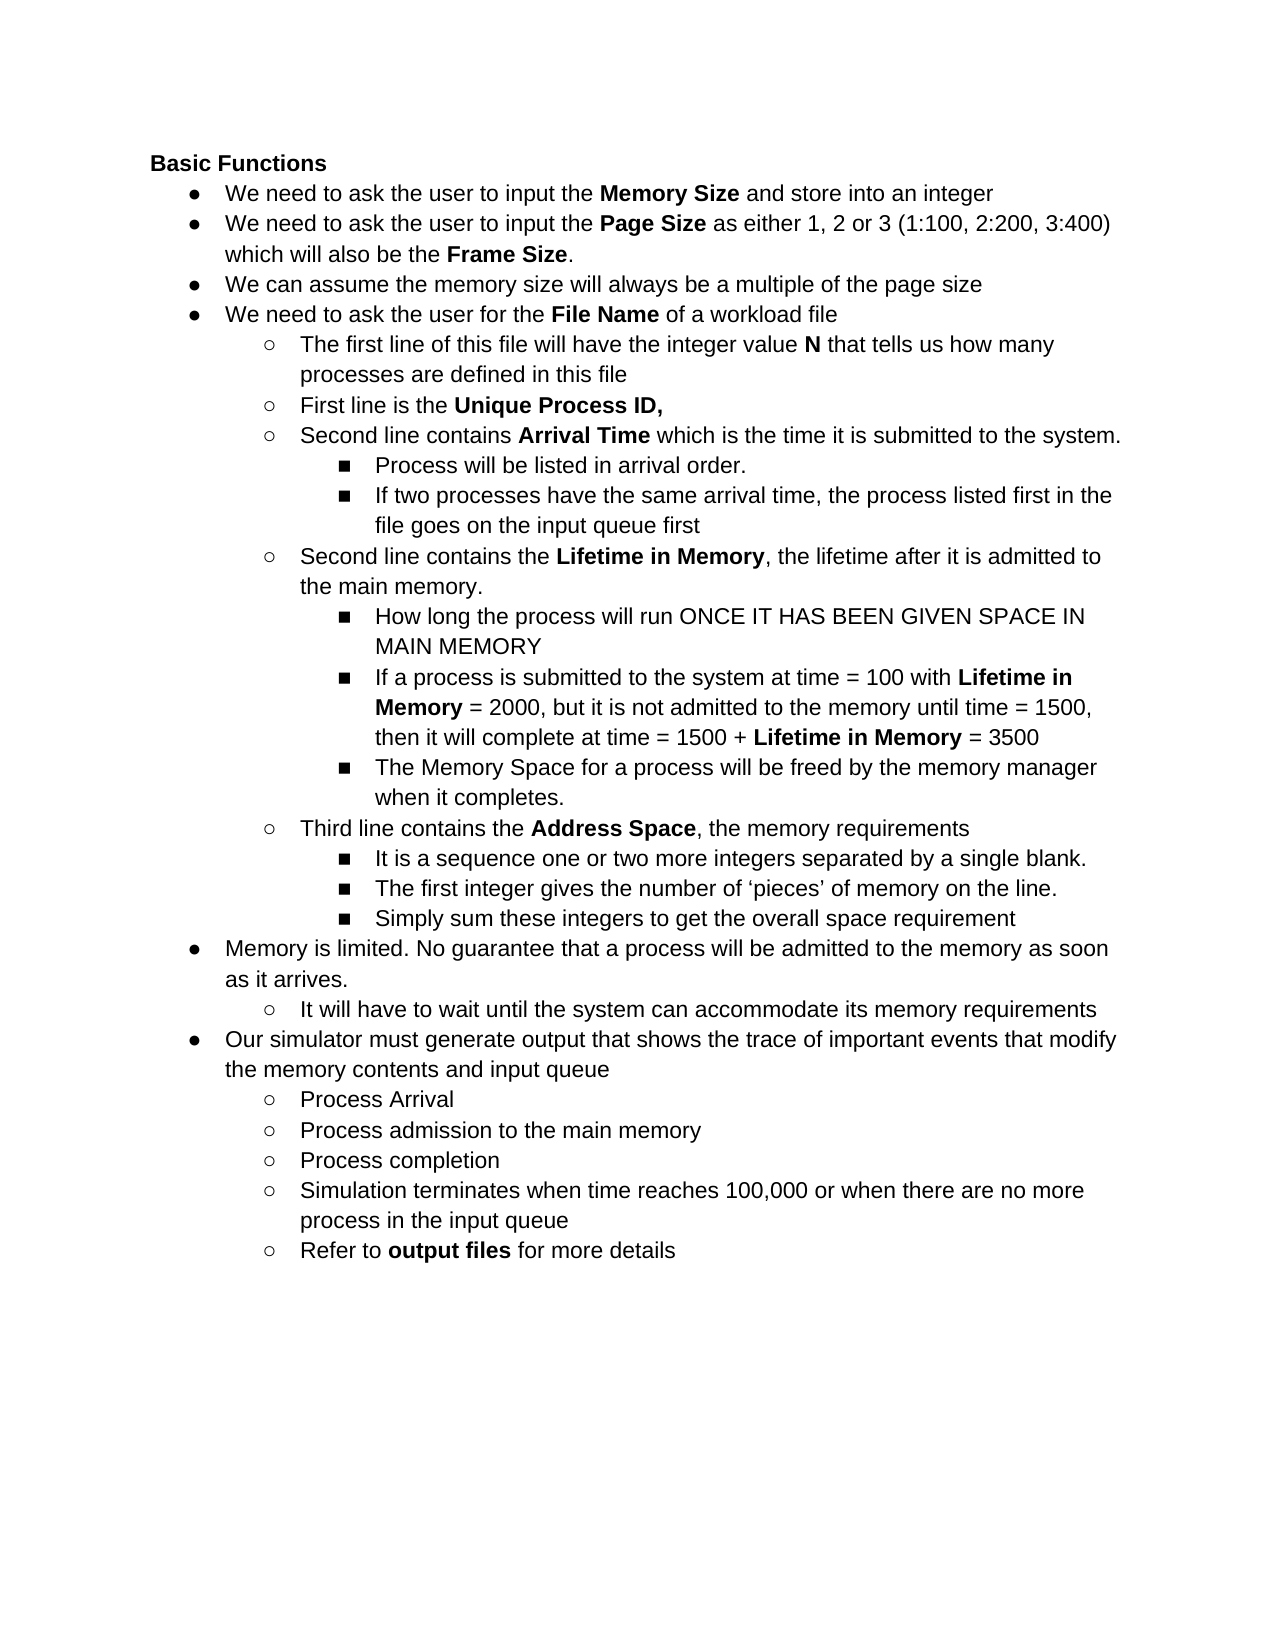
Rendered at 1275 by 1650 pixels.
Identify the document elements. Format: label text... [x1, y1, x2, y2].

list First line is the Unique Process ID, [262, 392, 1125, 418]
list Second line contains Arrival Time which is the time it is submitted to the system. [262, 422, 1125, 448]
list Simply sum these integers to get the overall space requirement [337, 905, 1125, 932]
list Memory is limited. No guarantee that a process will be admitted to the memory as soon as it arrives. [187, 935, 1125, 992]
list If two processes have the same arrival time, the process listed first in the file goes on the input queue first [337, 482, 1125, 539]
list We can assume the memory size will always be a multiple of the page size [187, 271, 1125, 297]
list Process Arrival [262, 1086, 1125, 1113]
list Simulation terminates when time reaches 100,000 or when there are no more process in the input queue [262, 1177, 1125, 1234]
list It will have to wait until the system can accommodate its memory requirements [262, 996, 1125, 1022]
list We need to ask the user to input the Page Size as either 1, 2 or 3 (1:100, 2:200, 3:400) which will also be the Frame Size. [187, 210, 1125, 267]
list The Memory Space for a process will be freed by the memory manager when it completes. [337, 754, 1125, 811]
list The first integer gives the number of ‘pieces’ of memory on the line. [337, 875, 1125, 901]
list Refer to output files for more details [262, 1237, 1125, 1264]
list Process will be listed in arrival order. [337, 452, 1125, 478]
list It is a sequence one or two more integers separated by a single blank. [337, 845, 1125, 871]
list We need to ask the user for the File Name of a workload file [187, 301, 1125, 327]
text Basic Functions [150, 150, 1125, 176]
list If a process is submitted to the system at time = 100 with Lifetime in Memory = 2000, but it is not admitted to the memory until time = 1500, then it will complete at time = 1500 + Lifetime in Memory = 3500 [337, 663, 1125, 750]
list We need to ask the user to input the Memory Size and store into an integer [187, 180, 1125, 207]
list The first line of this file will have the integer value N that tells us how many processes are defined in this file [262, 331, 1125, 388]
list How long the process will run ONCE IT HAS BEEN GIVEN SPACE IN MAIN MEMORY [337, 603, 1125, 660]
list Our simulator must generate output that shows the trace of important events that modify the memory contents and input queue [187, 1026, 1125, 1083]
list Second line contains the Lifetime in Memory, the lifetime after it is admitted to the main memory. [262, 543, 1125, 599]
list Process admission to the main memory [262, 1117, 1125, 1143]
list Process completion [262, 1147, 1125, 1173]
list Third line contains the Address Space, the memory requirements [262, 814, 1125, 841]
